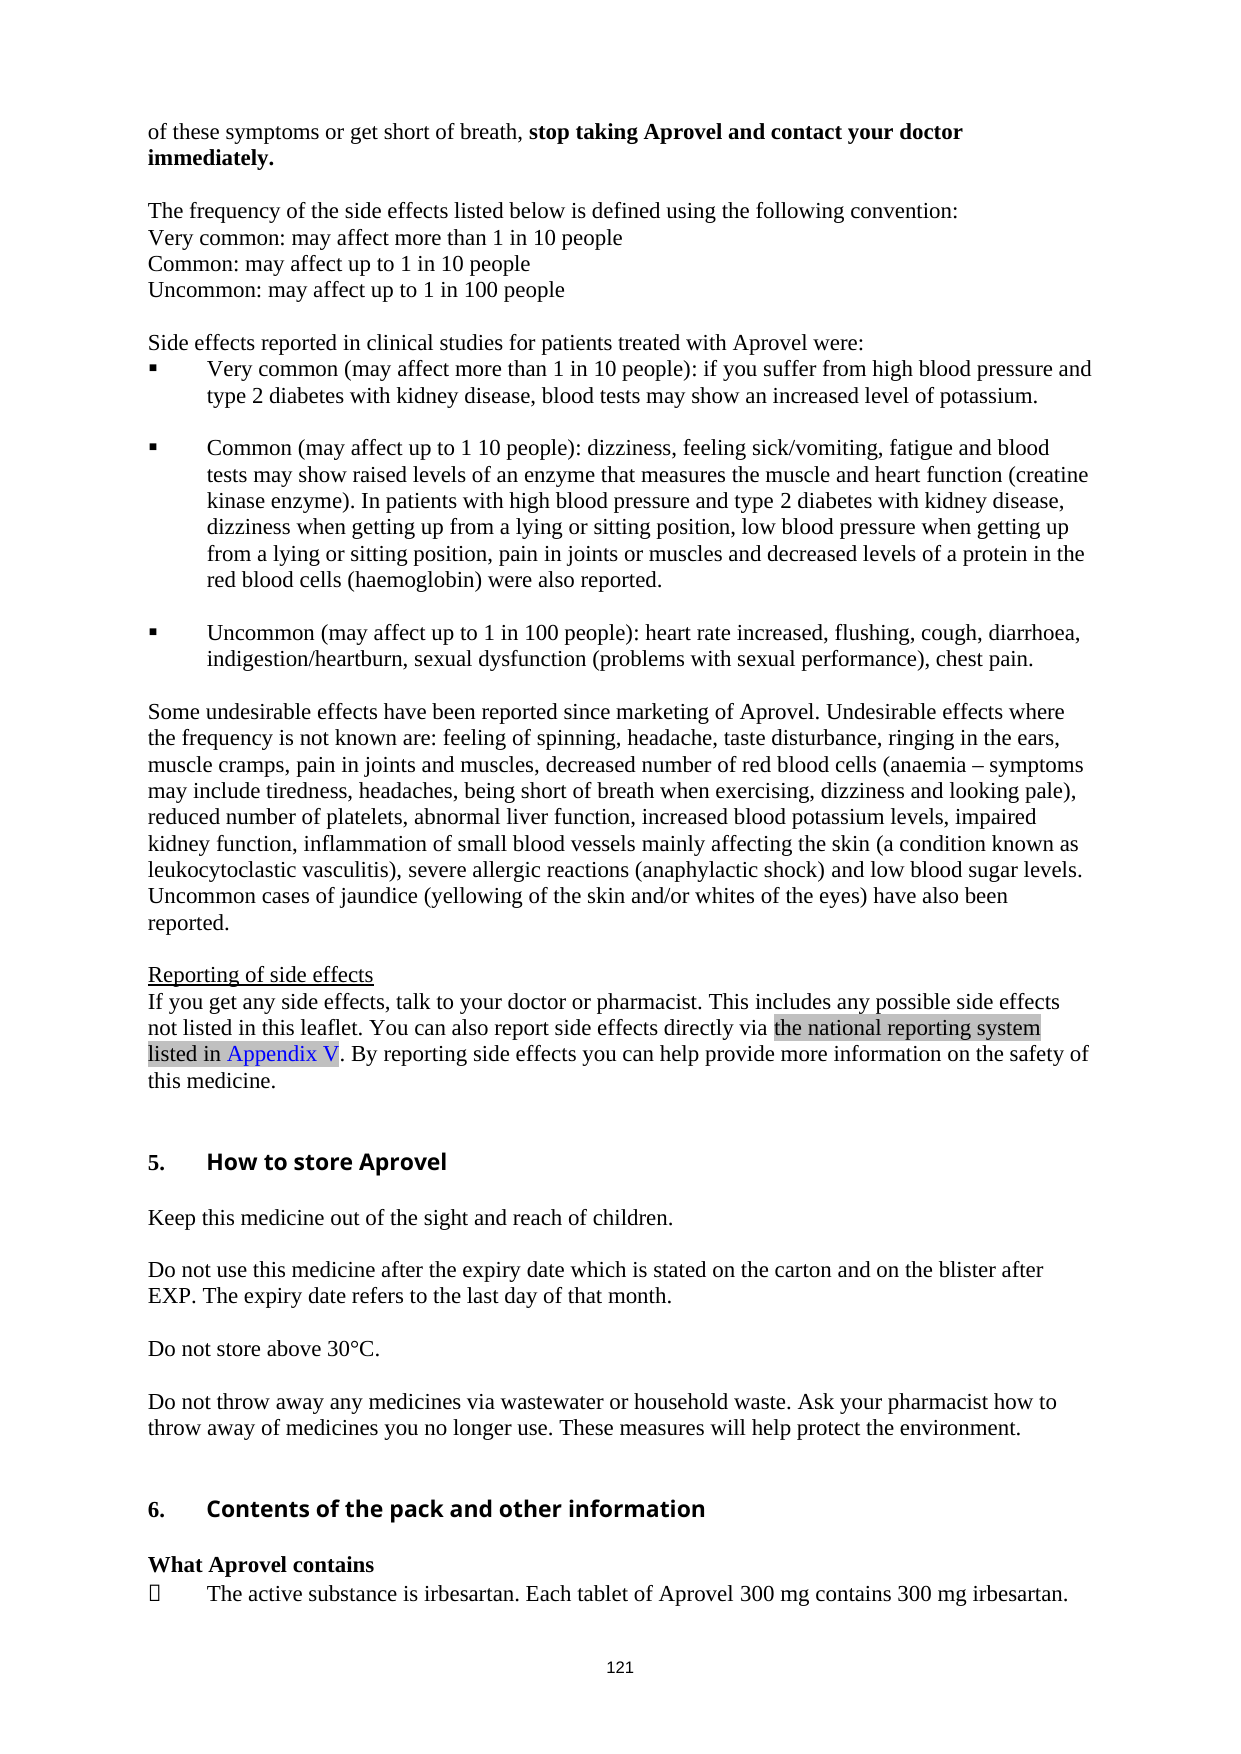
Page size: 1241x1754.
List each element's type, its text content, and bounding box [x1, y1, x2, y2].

text Reporting of side effects [148, 961, 1093, 988]
text If you get any side effects, talk to your doctor or pharmacist. This includes any possible side effects not listed in this leaflet. You can also report side effects directly via the national reporting system listed in Appendix V. By reporting side effects you can help provide more information on the safety of this medicine. [148, 988, 1093, 1093]
text The frequency of the side effects listed below is defined using the following convention: [148, 197, 1093, 223]
text Side effects reported in clinical studies for patients treated with Aprovel were: [148, 329, 1093, 355]
list Very common (may affect more than 1 in 10 people): if you suffer from high blood pressure and type 2 diabetes with kidney disease, blood tests may show an increased level of potassium. [148, 355, 1093, 408]
subtitle 6. Contents of the pack and other information [148, 1493, 1093, 1525]
text Keep this medicine out of the sight and reach of children. [148, 1203, 1093, 1230]
subtitle 5. How to store Aprovel [148, 1146, 1093, 1177]
list  The active substance is irbesartan. Each tablet of Aprovel 300 mg contains 300 mg irbesartan. [148, 1577, 1093, 1609]
text Do not use this medicine after the expiry date which is stated on the carton and on the blister after EXP. The expiry date refers to the last day of that month. [148, 1256, 1093, 1309]
list Common (may affect up to 1 10 people): dizziness, feeling sick/vomiting, fatigue and blood tests may show raised levels of an enzyme that measures the muscle and heart function (creatine kinase enzyme). In patients with high blood pressure and type 2 diabetes with kidney disease, dizziness when getting up from a lying or sitting position, low blood pressure when getting up from a lying or sitting position, pain in joints or muscles and decreased levels of a protein in the red blood cells (haemoglobin) were also reported. [148, 434, 1093, 592]
text Some undesirable effects have been reported since marketing of Aprovel. Undesirable effects where the frequency is not known are: feeling of spinning, headache, taste disturbance, ringing in the ears, muscle cramps, pain in joints and muscles, decreased number of red blood cells (anaemia – symptoms may include tiredness, headaches, being short of breath when exercising, dizziness and looking pale), reduced number of platelets, abnormal liver function, increased blood potassium levels, impaired kidney function, inflammation of small blood vessels mainly affecting the skin (a condition known as leukocytoclastic vasculitis), severe allergic reactions (anaphylactic shock) and low blood sugar levels. Uncommon cases of jaundice (yellowing of the skin and/or whites of the eyes) have also been reported. [148, 698, 1093, 935]
text Common: may affect up to 1 in 10 people [148, 250, 1093, 276]
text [148, 118, 1093, 171]
subtitle What Aprovel contains [148, 1551, 1093, 1577]
text Do not store above 30°C. [148, 1335, 1093, 1362]
text Very common: may affect more than 1 in 10 people [148, 223, 1093, 250]
text Uncommon: may affect up to 1 in 100 people [148, 276, 1093, 303]
text Do not throw away any medicines via wastewater or household waste. Ask your pharmacist how to throw away of medicines you no longer use. These measures will help protect the environment. [148, 1388, 1093, 1441]
list Uncommon (may affect up to 1 in 100 people): heart rate increased, flushing, cough, diarrhoea, indigestion/heartburn, sexual dysfunction (problems with sexual performance), chest pain. [148, 619, 1093, 672]
